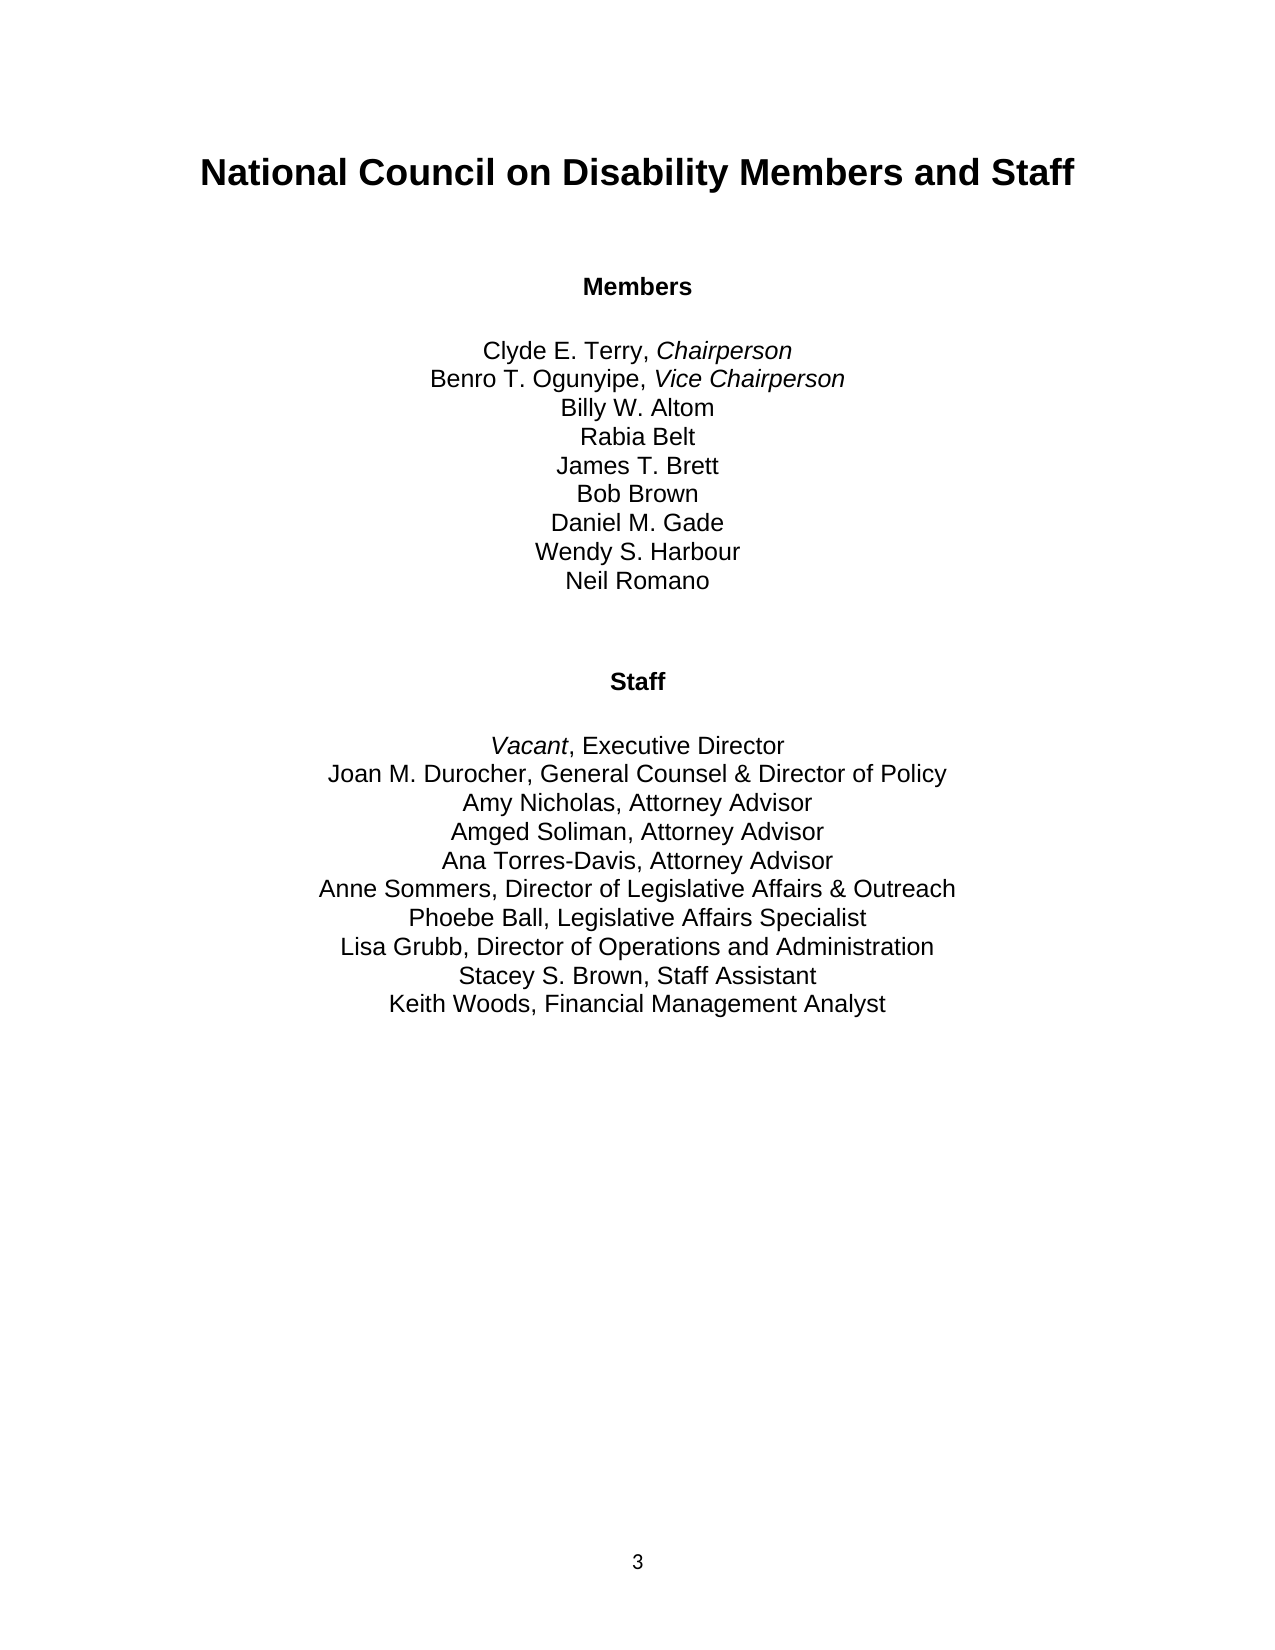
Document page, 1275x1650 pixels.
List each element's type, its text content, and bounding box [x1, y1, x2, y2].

text Phoebe Ball, Legislative Affairs Specialist [150, 903, 1125, 932]
text James T. Brett [150, 451, 1125, 479]
text Vacant, Executive Director [150, 731, 1125, 759]
text Anne Sommers, Director of Legislative Affairs & Outreach [150, 874, 1125, 903]
text Ana Torres-Davis, Attorney Advisor [150, 846, 1125, 874]
text Members [150, 272, 1125, 301]
text Wendy S. Harbour [150, 537, 1125, 566]
text Joan M. Durocher, General Counsel & Director of Policy [150, 759, 1125, 788]
text Amy Nicholas, Attorney Advisor [150, 788, 1125, 817]
text Lisa Grubb, Director of Operations and Administration [150, 932, 1125, 961]
text Rabia Belt [150, 422, 1125, 451]
text Amged Soliman, Attorney Advisor [150, 817, 1125, 846]
text Clyde E. Terry, Chairperson [150, 336, 1125, 364]
text Stacey S. Brown, Staff Assistant [150, 961, 1125, 989]
text Neil Romano [150, 566, 1125, 594]
text Keith Woods, Financial Management Analyst [150, 989, 1125, 1018]
text Billy W. Altom [150, 393, 1125, 422]
text National Council on Disability Members and Staff [150, 150, 1125, 193]
text Staff [150, 667, 1125, 695]
text Bob Brown [150, 479, 1125, 508]
text Daniel M. Gade [150, 508, 1125, 537]
text Benro T. Ogunyipe, Vice Chairperson [150, 364, 1125, 393]
